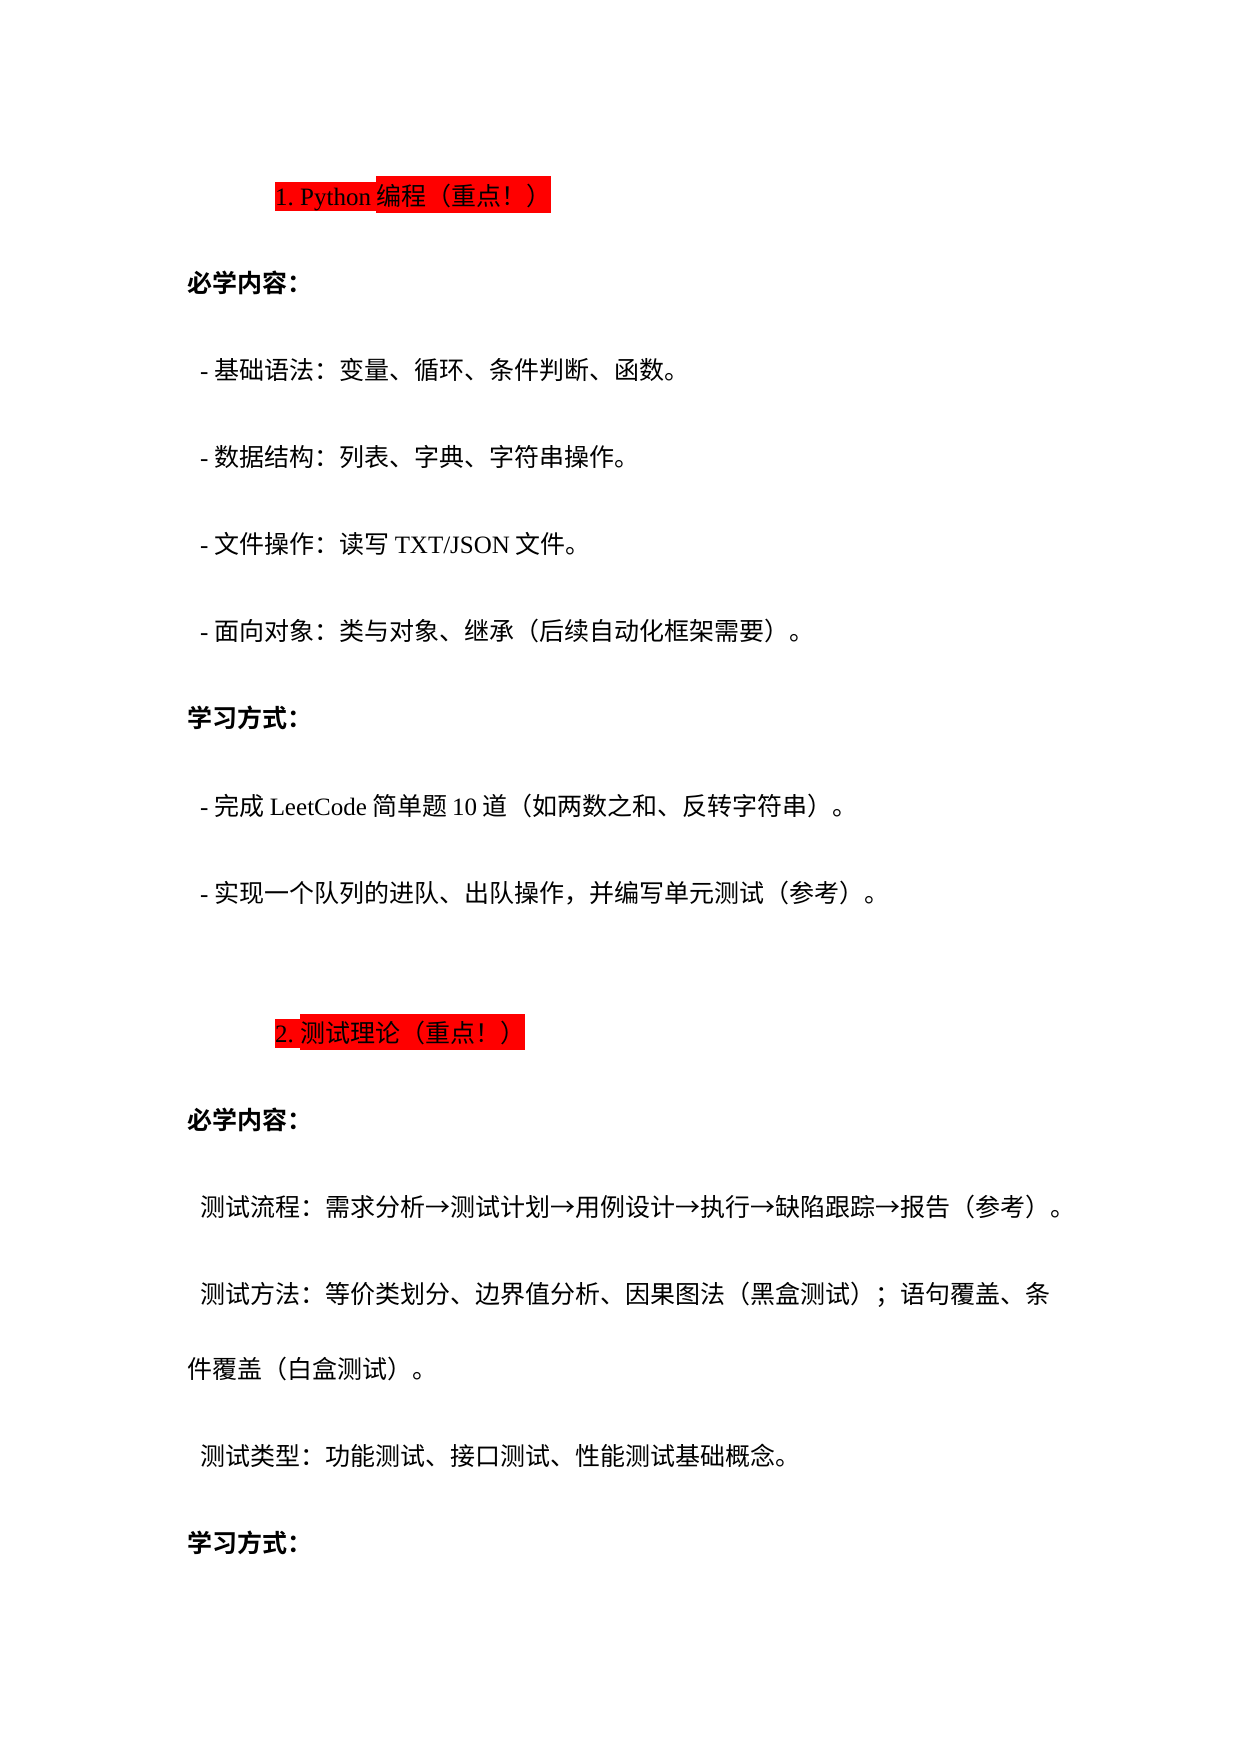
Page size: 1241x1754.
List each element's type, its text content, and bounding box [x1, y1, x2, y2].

text - 基础语法：变量、循环、条件判断、函数。 [187, 336, 1053, 401]
text 必学内容： [187, 1086, 1053, 1151]
text 1. Python编程（重点！） [231, 162, 1053, 227]
text 测试流程：需求分析→测试计划→用例设计→执行→缺陷跟踪→报告（参考）。 [187, 1173, 1053, 1238]
text - 文件操作：读写TXT/JSON文件。 [187, 510, 1053, 575]
text 测试方法：等价类划分、边界值分析、因果图法（黑盒测试）；语句覆盖、条件覆盖（白盒测试）。 [187, 1260, 1053, 1400]
text - 完成LeetCode简单题10道（如两数之和、反转字符串）。 [187, 772, 1053, 837]
text - 数据结构：列表、字典、字符串操作。 [187, 423, 1053, 488]
text - 实现一个队列的进队、出队操作，并编写单元测试（参考）。 [187, 859, 1053, 924]
text 2. 测试理论（重点！） [231, 999, 1053, 1064]
text 学习方式： [187, 1509, 1053, 1574]
text 学习方式： [187, 684, 1053, 749]
text 测试类型：功能测试、接口测试、性能测试基础概念。 [187, 1422, 1053, 1487]
text - 面向对象：类与对象、继承（后续自动化框架需要）。 [187, 597, 1053, 662]
text 必学内容： [187, 249, 1053, 314]
